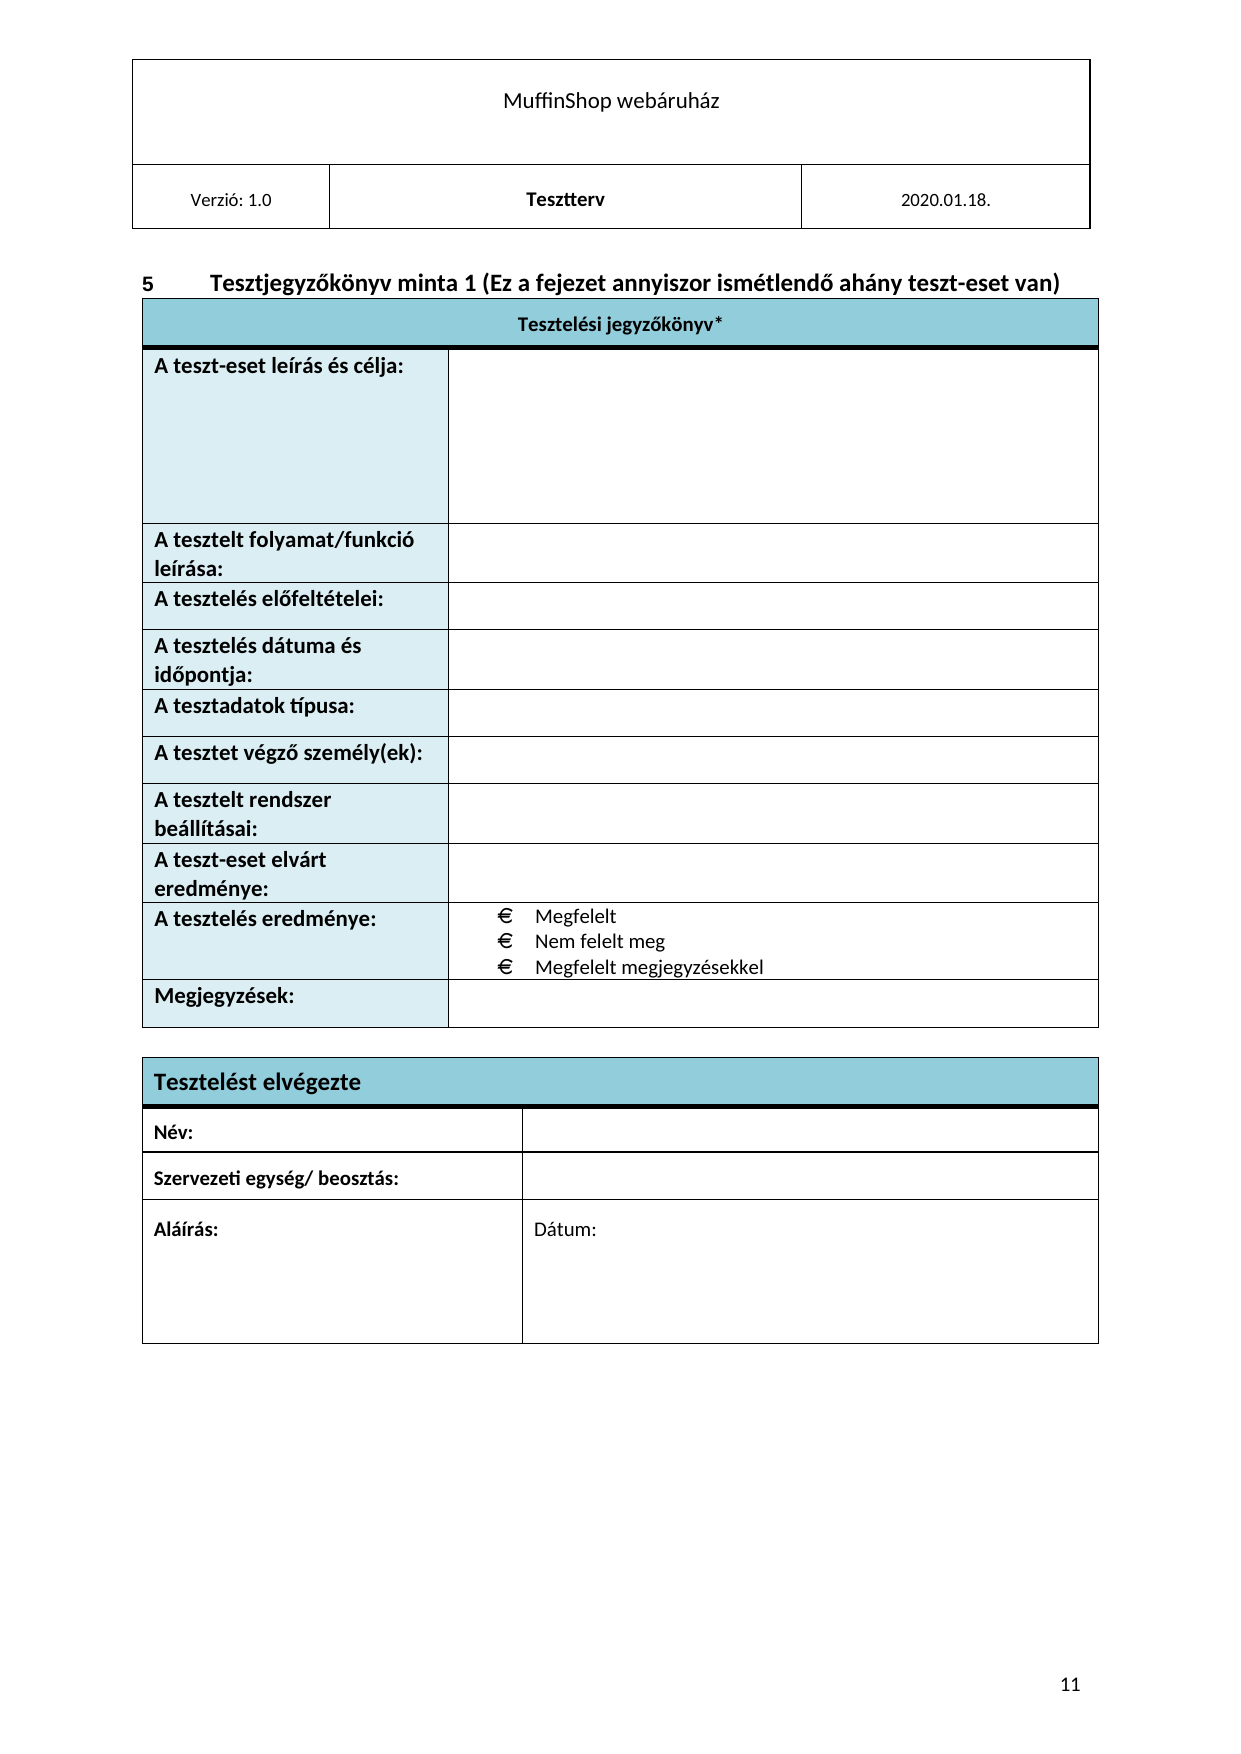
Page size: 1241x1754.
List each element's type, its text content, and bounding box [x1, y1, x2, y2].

table_cell Dátum: [523, 1200, 1098, 1343]
table_header Tesztelési jegyzőkönyv* [143, 299, 1098, 345]
table_cell A tesztadatok típusa: [143, 690, 448, 736]
table_cell A tesztelés előfeltételei: [143, 583, 448, 629]
table_cell [449, 844, 1098, 902]
table_cell A teszt-eset leírás és célja: [143, 350, 448, 523]
table_cell [523, 1109, 1098, 1151]
table_cell [449, 524, 1098, 582]
table_cell [523, 1153, 1098, 1199]
table_cell A tesztelés dátuma és időpontja: [143, 630, 448, 689]
table_cell [449, 690, 1098, 736]
table_header Tesztelést elvégezte [143, 1058, 1098, 1104]
table_cell A tesztelés eredménye: [143, 903, 448, 979]
table_cell A tesztelt rendszer beállításai: [143, 784, 448, 843]
table_cell [449, 350, 1098, 523]
table_cell [449, 583, 1098, 629]
table_cell [449, 980, 1098, 1027]
table_cell [449, 737, 1098, 783]
table_cell Aláírás: [143, 1200, 522, 1343]
table_cell A teszt-eset elvárt eredménye: [143, 844, 448, 902]
table_cell A tesztelt folyamat/funkció leírása: [143, 524, 448, 582]
table_cell Név: [143, 1109, 522, 1151]
table_cell Szervezeti egység/ beosztás: [143, 1153, 522, 1199]
subtitle Tesztjegyzőkönyv minta 1 (Ez a fejezet annyiszor ismétlendő ahány teszt-eset van) [142, 268, 1081, 298]
table_cell A tesztet végző személy(ek): [143, 737, 448, 783]
table_cell Megjegyzések: [143, 980, 448, 1027]
table_cell [449, 784, 1098, 843]
table_cell Megfelelt Nem felelt meg Megfelelt megjegyzésekkel [449, 903, 1098, 979]
table_cell [449, 630, 1098, 689]
